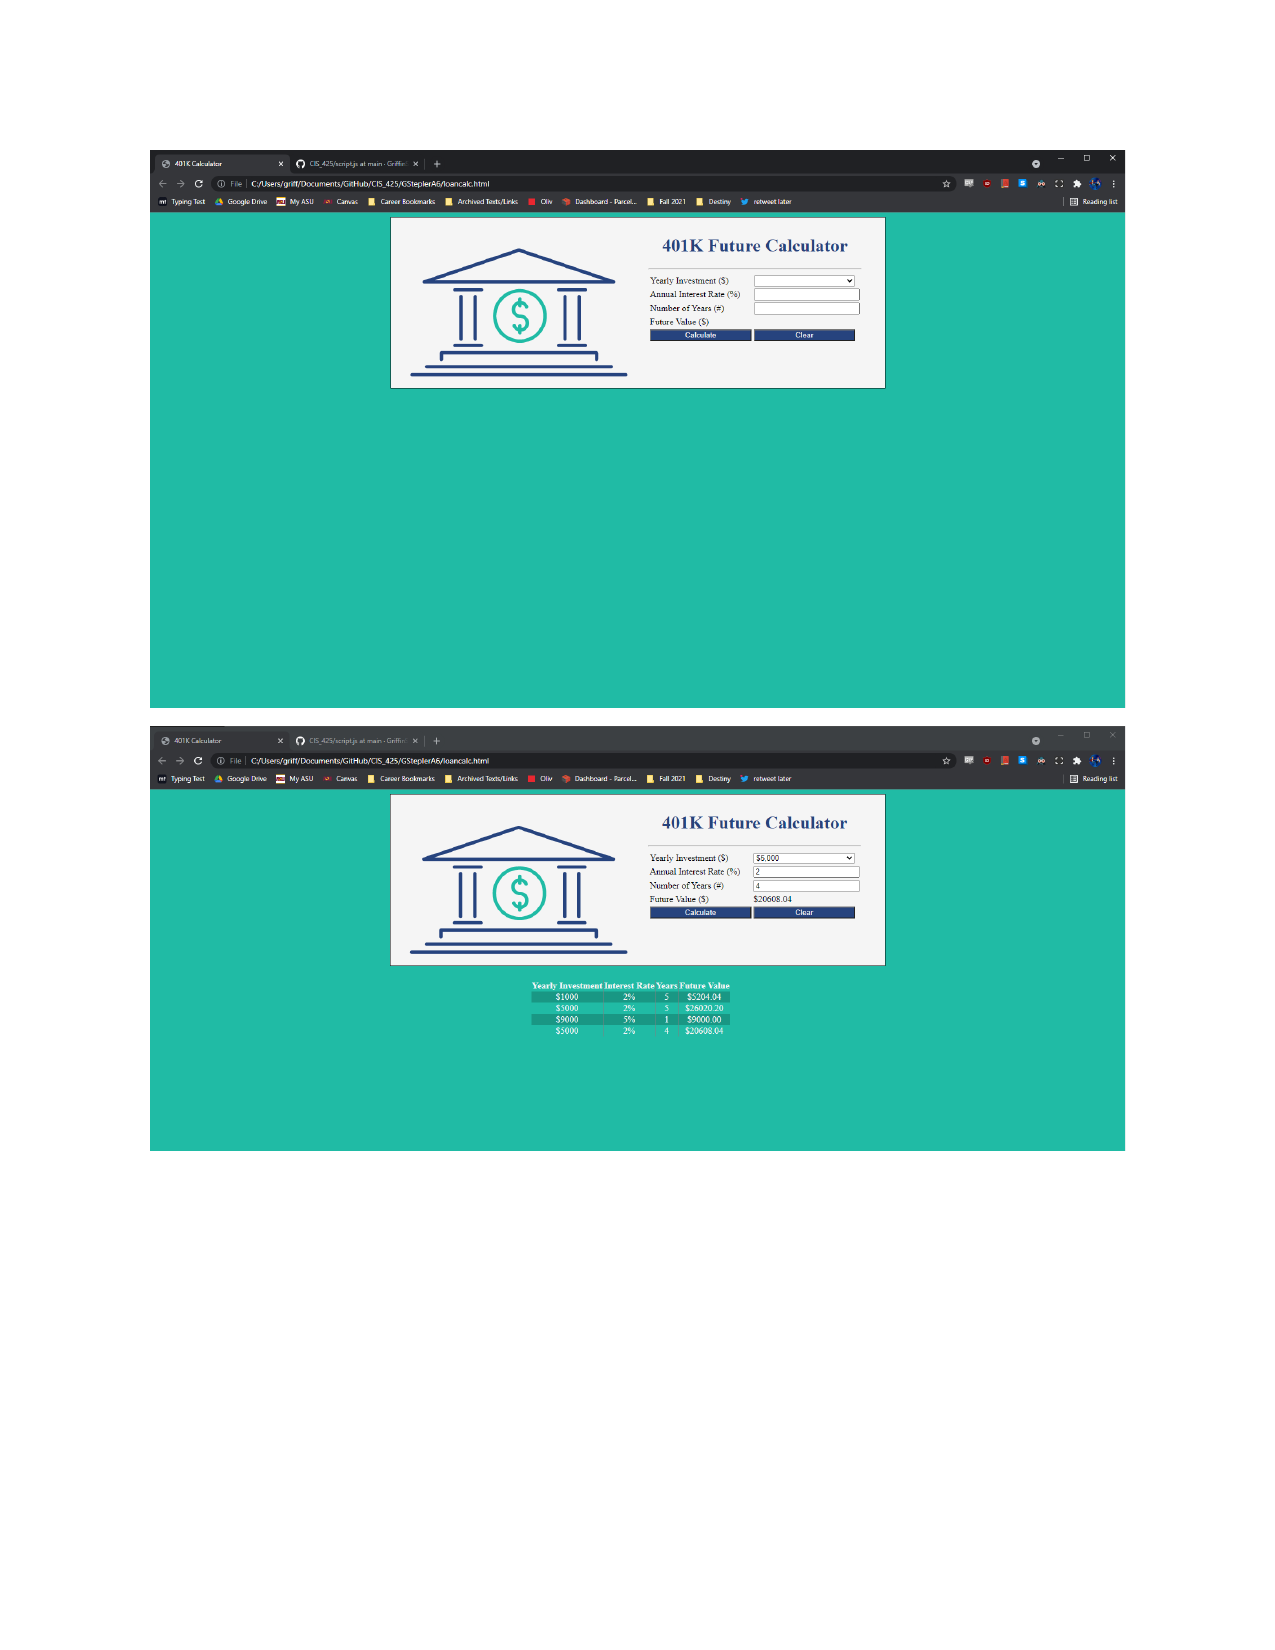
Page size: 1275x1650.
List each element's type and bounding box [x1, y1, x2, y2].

picture [150, 726, 1125, 1151]
picture [150, 150, 1125, 708]
